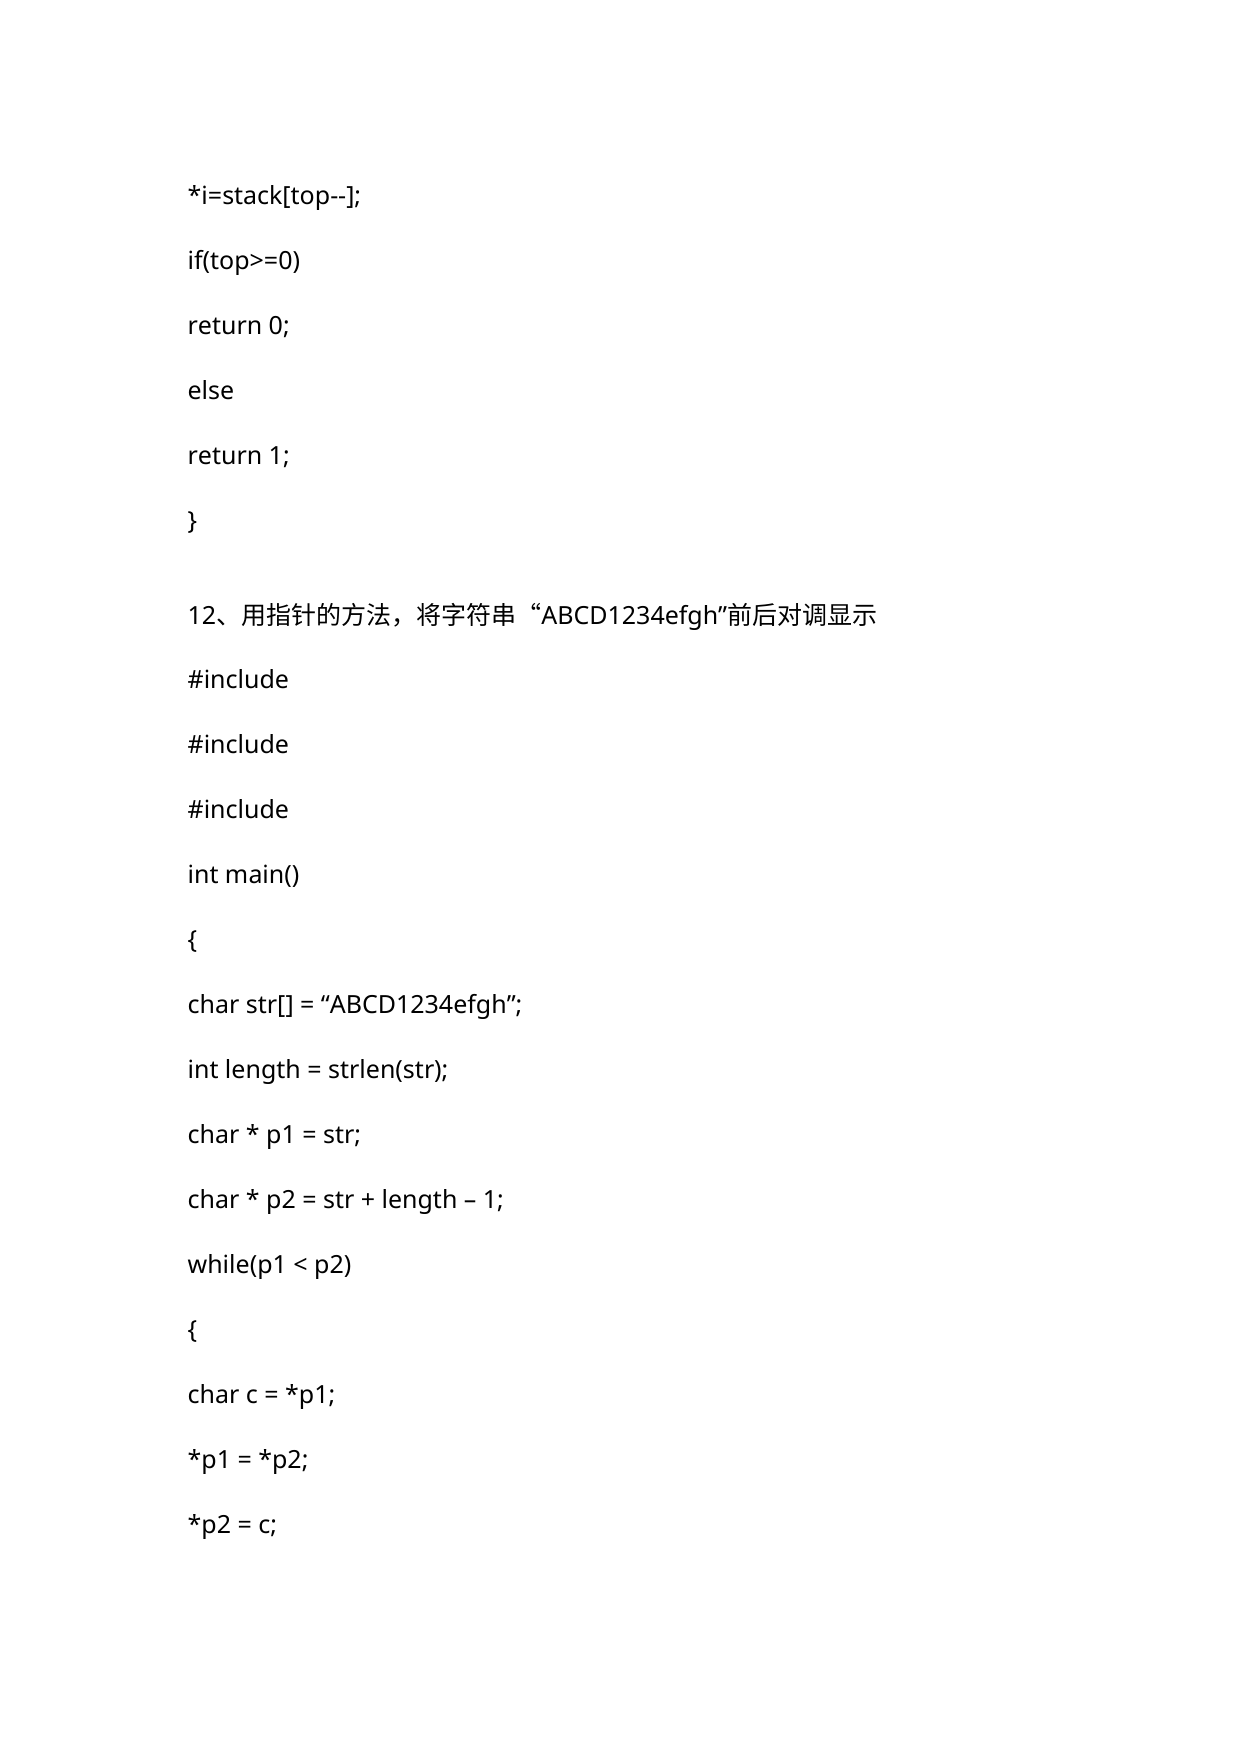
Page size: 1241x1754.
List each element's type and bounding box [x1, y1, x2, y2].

text [187, 581, 1053, 1556]
text [187, 162, 1053, 552]
